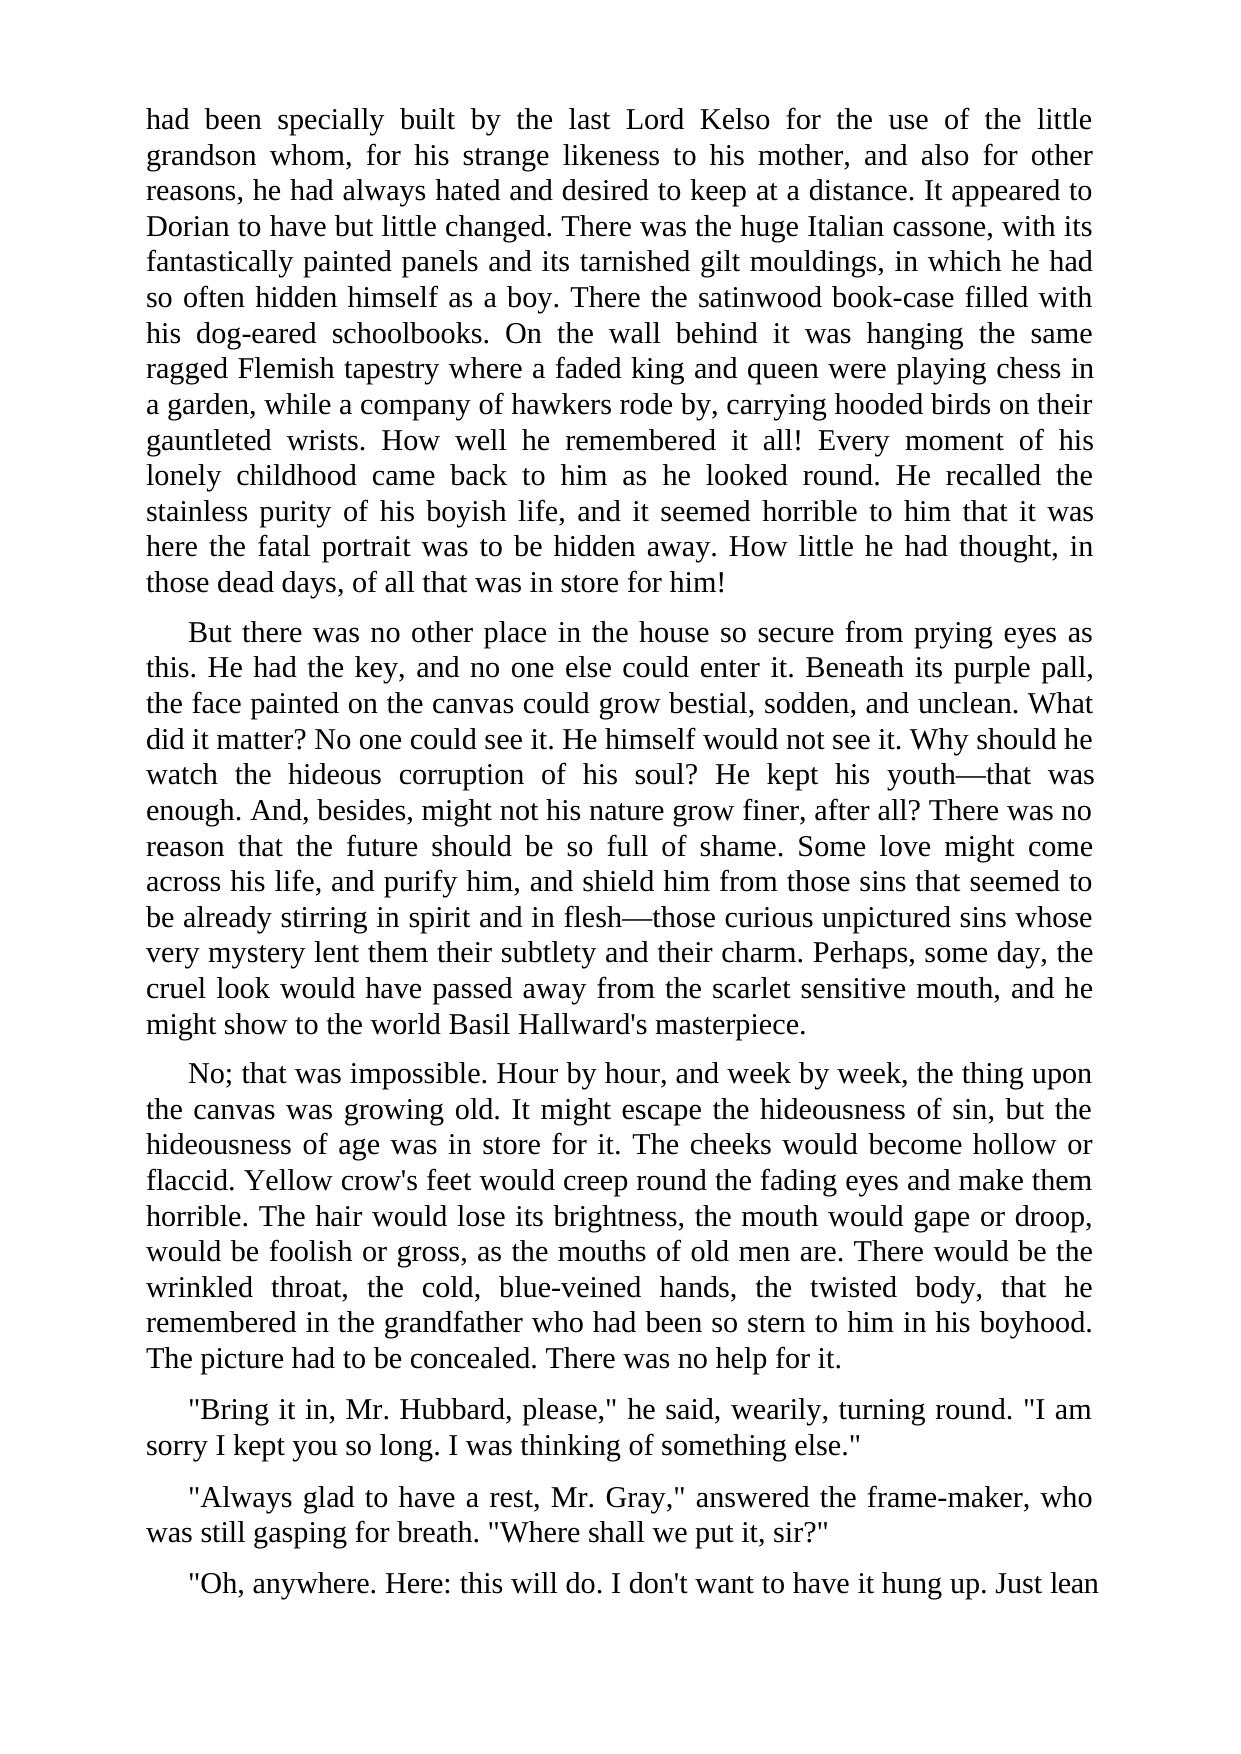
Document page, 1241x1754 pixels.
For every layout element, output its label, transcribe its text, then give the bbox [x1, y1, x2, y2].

text had been specially built by the last Lord Kelso for the use of the little grandson whom, for his strange likeness to his mother, and also for other reasons, he had always hated and desired to keep at a distance. It appeared to Dorian to have but little changed. There was the huge Italian cassone, with its fantastically painted panels and its tarnished gilt mouldings, in which he had so often hidden himself as a boy. There the satinwood book-case filled with his dog-eared schoolbooks. On the wall behind it was hanging the same ragged Flemish tapestry where a faded king and queen were playing chess in a garden, while a company of hawkers rode by, carrying hooded birds on their gauntleted wrists. How well he remembered it all! Every moment of his lonely childhood came back to him as he looked round. He recalled the stainless purity of his boyish life, and it seemed horrible to him that it was here the fatal portrait was to be hidden away. How little he had thought, in those dead days, of all that was in store for him! [146, 101, 1094, 599]
text "Always glad to have a rest, Mr. Gray," answered the frame-maker, who was still gasping for breath. "Where shall we put it, sir?" [146, 1479, 1094, 1549]
text No; that was impossible. Hour by hour, and week by week, the thing upon the canvas was growing old. It might escape the hideousness of sin, but the hideousness of age was in store for it. The cheeks would become hollow or flaccid. Yellow crow's feet would creep round the fading eyes and make them horrible. The hair would lose its brightness, the mouth would gape or droop, would be foolish or gross, as the mouths of old men are. There would be the wrinkled throat, the cold, blue-veined hands, the twisted body, that he remembered in the grandfather who had been so stern to him in his boyhood. The picture had to be concealed. There was no help for it. [146, 1055, 1094, 1375]
text But there was no other place in the house so secure from prying eyes as this. He had the key, and no one else could enter it. Beneath its purple pall, the face painted on the canvas could grow bestial, sodden, and unclean. What did it matter? No one could see it. He himself would not see it. Why should he watch the hideous corruption of his soul? He kept his youth—that was enough. And, besides, might not his nature grow finer, after all? There was no reason that the future should be so full of shame. Some love might come across his life, and purify him, and shield him from those sins that seemed to be already stirring in spirit and in flesh—those curious unpictured sins whose very mystery lent them their subtlety and their charm. Perhaps, some day, the cruel look would have passed away from the scarlet sensitive mouth, and he might show to the world Basil Hallward's masterpiece. [146, 614, 1094, 1041]
text "Bring it in, Mr. Hubbard, please," he said, wearily, turning round. "I am sorry I kept you so long. I was thinking of something else." [146, 1391, 1093, 1462]
text "Oh, anywhere. Here: this will do. I don't want to have it hung up. Just lean [188, 1565, 1107, 1599]
